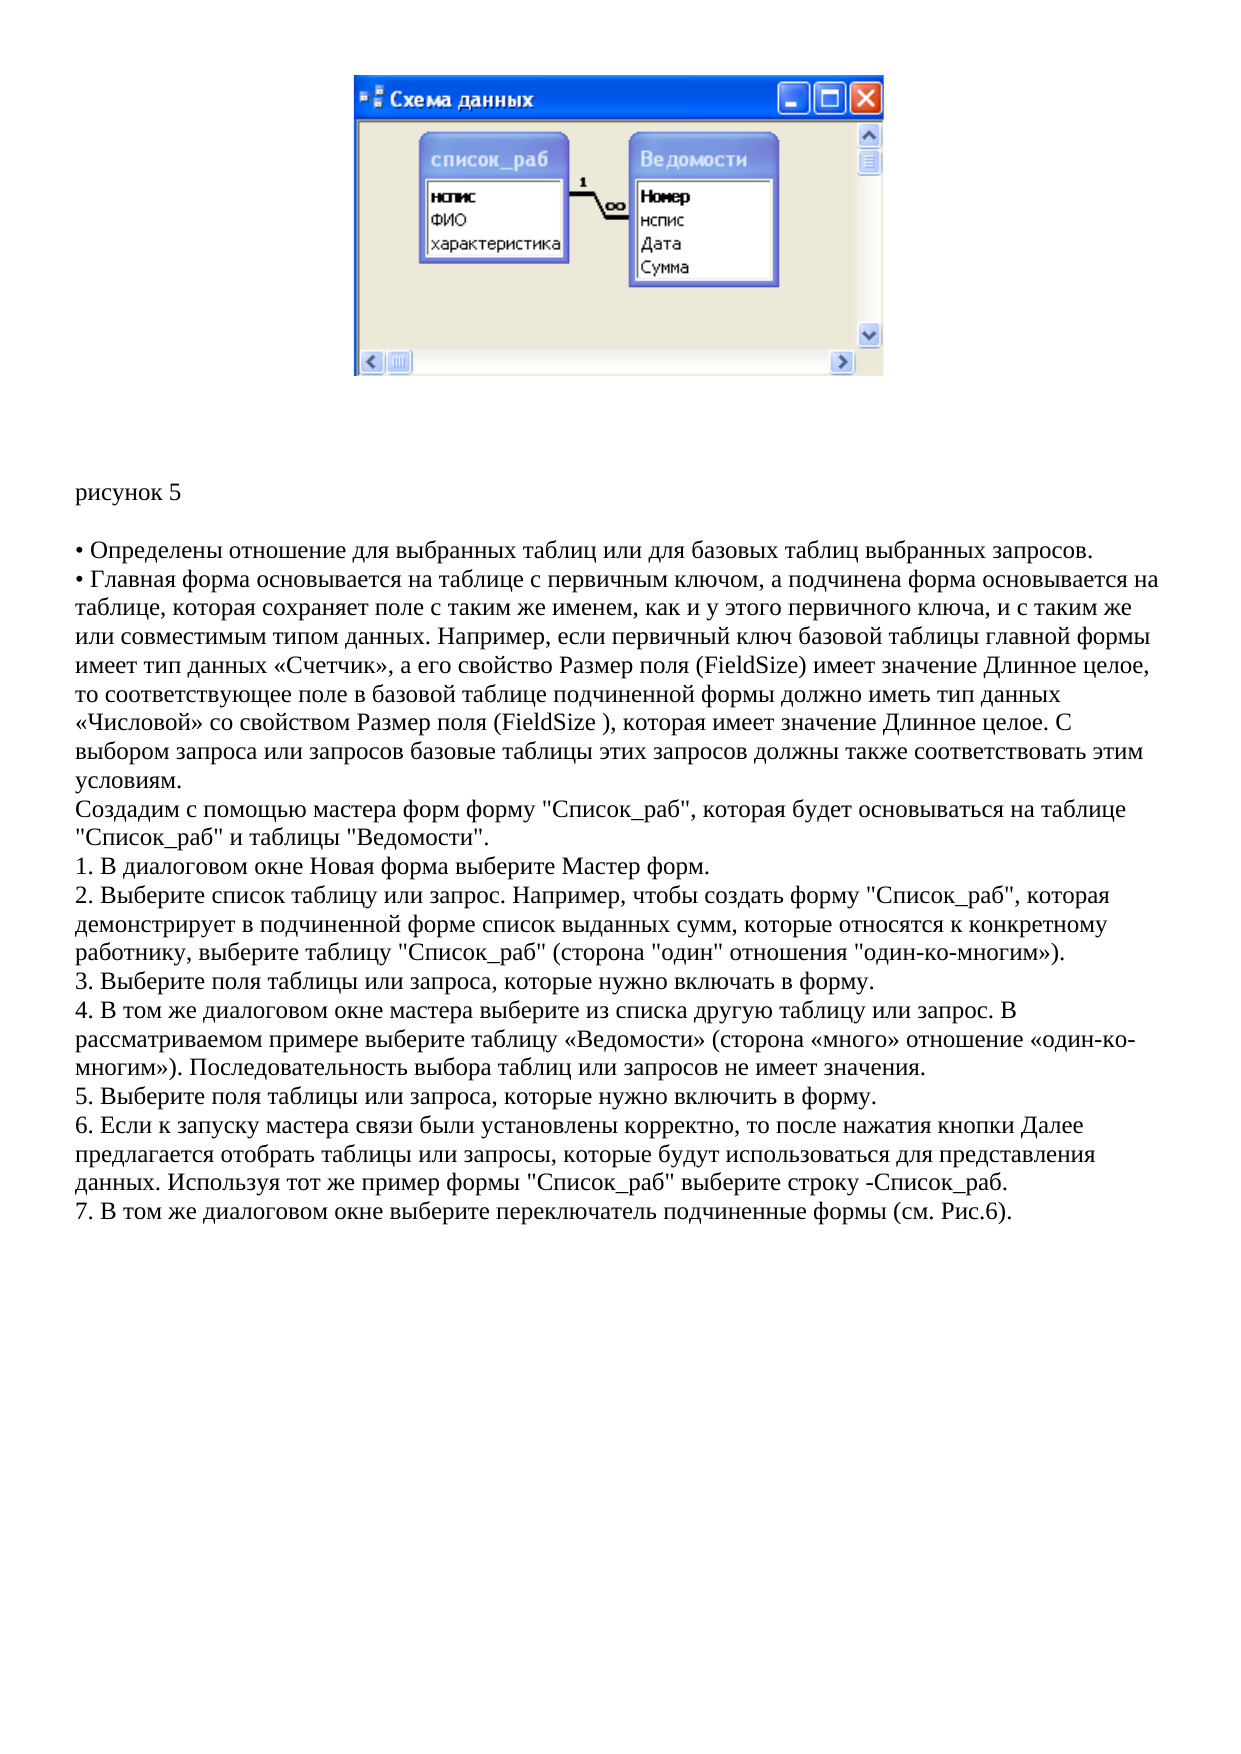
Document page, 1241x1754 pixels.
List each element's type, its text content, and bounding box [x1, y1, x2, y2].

text 2. Выберите список таблицу или запрос. Например, чтобы создать форму "Список_раб", которая демонстрирует в подчиненной форме список выданных сумм, которые относятся к конкретному работнику, выберите таблицу "Список_раб" (сторона "один" отношения "один-ко-многим»). [75, 880, 1165, 966]
text 6. Если к запуску мастера связи были установлены корректно, то после нажатия кнопки Далее предлагается отобрать таблицы или запросы, которые будут использоваться для представления данных. Используя тот же пример формы "Список_раб" выберите строку -Список_раб. [75, 1110, 1165, 1196]
text 3. Выберите поля таблицы или запроса, которые нужно включать в форму. [75, 966, 1165, 995]
text • Определены отношение для выбранных таблиц или для базовых таблиц выбранных запросов. [75, 535, 1165, 564]
text рисунок 5 [75, 477, 1165, 506]
text 1. В диалоговом окне Новая форма выберите Мастер форм. [75, 851, 1165, 880]
picture [352, 75, 884, 374]
text 7. В том же диалоговом окне выберите переключатель подчиненные формы (см. Рис.6). [75, 1196, 1165, 1225]
text • Главная форма основывается на таблице с первичным ключом, а подчинена форма основывается на таблице, которая сохраняет поле с таким же именем, как и у этого первичного ключа, и с таким же или совместимым типом данных. Например, если первичный ключ базовой таблицы главной формы имеет тип данных «Счетчик», а его свойство Размер поля (FieldSize) имеет значение Длинное целое, то соответствующее поле в базовой таблице подчиненной формы должно иметь тип данных «Числовой» со свойством Размер поля (FieldSize ), которая имеет значение Длинное целое. С выбором запроса или запросов базовые таблицы этих запросов должны также соответствовать этим условиям. [75, 564, 1165, 794]
text 4. В том же диалоговом окне мастера выберите из списка другую таблицу или запрос. В рассматриваемом примере выберите таблицу «Ведомости» (сторона «много» отношение «один-ко-многим»). Последовательность выбора таблиц или запросов не имеет значения. [75, 995, 1165, 1081]
text 5. Выберите поля таблицы или запроса, которые нужно включить в форму. [75, 1081, 1165, 1110]
text Создадим с помощью мастера форм форму "Список_раб", которая будет основываться на таблице "Список_раб" и таблицы "Ведомости". [75, 794, 1165, 851]
